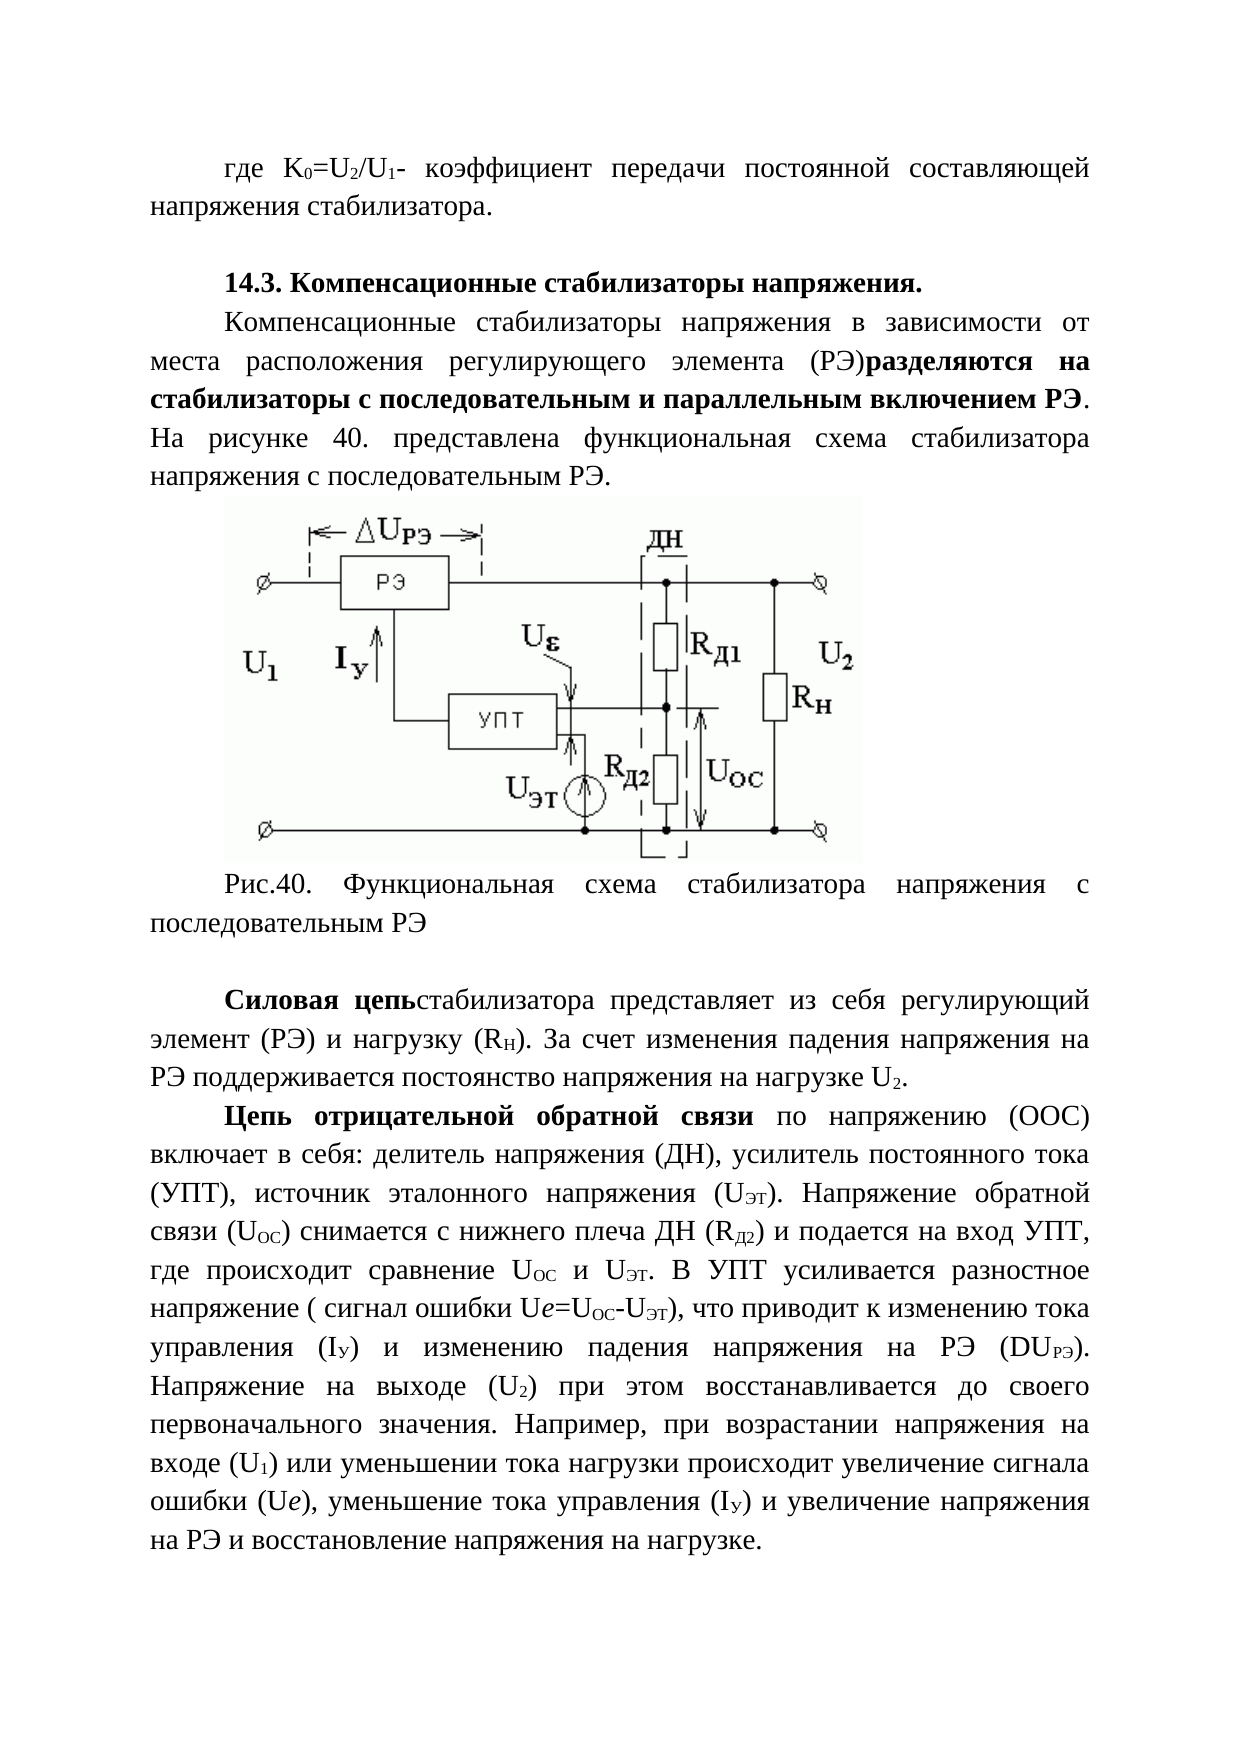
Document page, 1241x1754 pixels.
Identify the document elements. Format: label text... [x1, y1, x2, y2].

text Силовая цепьстабилизатора представляет из себя регулирующий элемент (РЭ) и нагрузку (RН). За счет изменения падения напряжения на РЭ поддерживается постоянство напряжения на нагрузке U2. [150, 982, 1090, 1093]
text где K0=U2/U1- коэффициент передачи постоянной составляющей напряжения стабилизатора. [150, 150, 1090, 222]
picture [223, 496, 863, 863]
text 14.3. Компенсационные стабилизаторы напряжения. [150, 266, 1090, 299]
text Компенсационные стабилизаторы напряжения в зависимости от места расположения регулирующего элемента (РЭ)разделяются на стабилизаторы с последовательным и параллельным включением РЭ. На рисунке 40. представлена функциональная схема стабилизатора напряжения с последовательным РЭ. [150, 304, 1090, 492]
text Рис.40. Функциональная схема стабилизатора напряжения с последовательным РЭ [150, 867, 1090, 939]
text Цепь отрицательной обратной связи по напряжению (ООС) включает в себя: делитель напряжения (ДН), усилитель постоянного тока (УПТ), источник эталонного напряжения (UЭТ). Напряжение обратной связи (UОС) снимается с нижнего плеча ДН (RД2) и подается на вход УПТ, где происходит сравнение UОС и UЭТ. В УПТ усиливается разностное напряжение ( сигнал ошибки Ue=UОС-UЭТ), что приводит к изменению тока управления (IУ) и изменению падения напряжения на РЭ (DUРЭ). Напряжение на выходе (U2) при этом восстанавливается до своего первоначального значения. Например, при возрастании напряжения на входе (U1) или уменьшении тока нагрузки происходит увеличение сигнала ошибки (Ue), уменьшение тока управления (IУ) и увеличение напряжения на РЭ и восстановление напряжения на нагрузке. [150, 1098, 1090, 1555]
